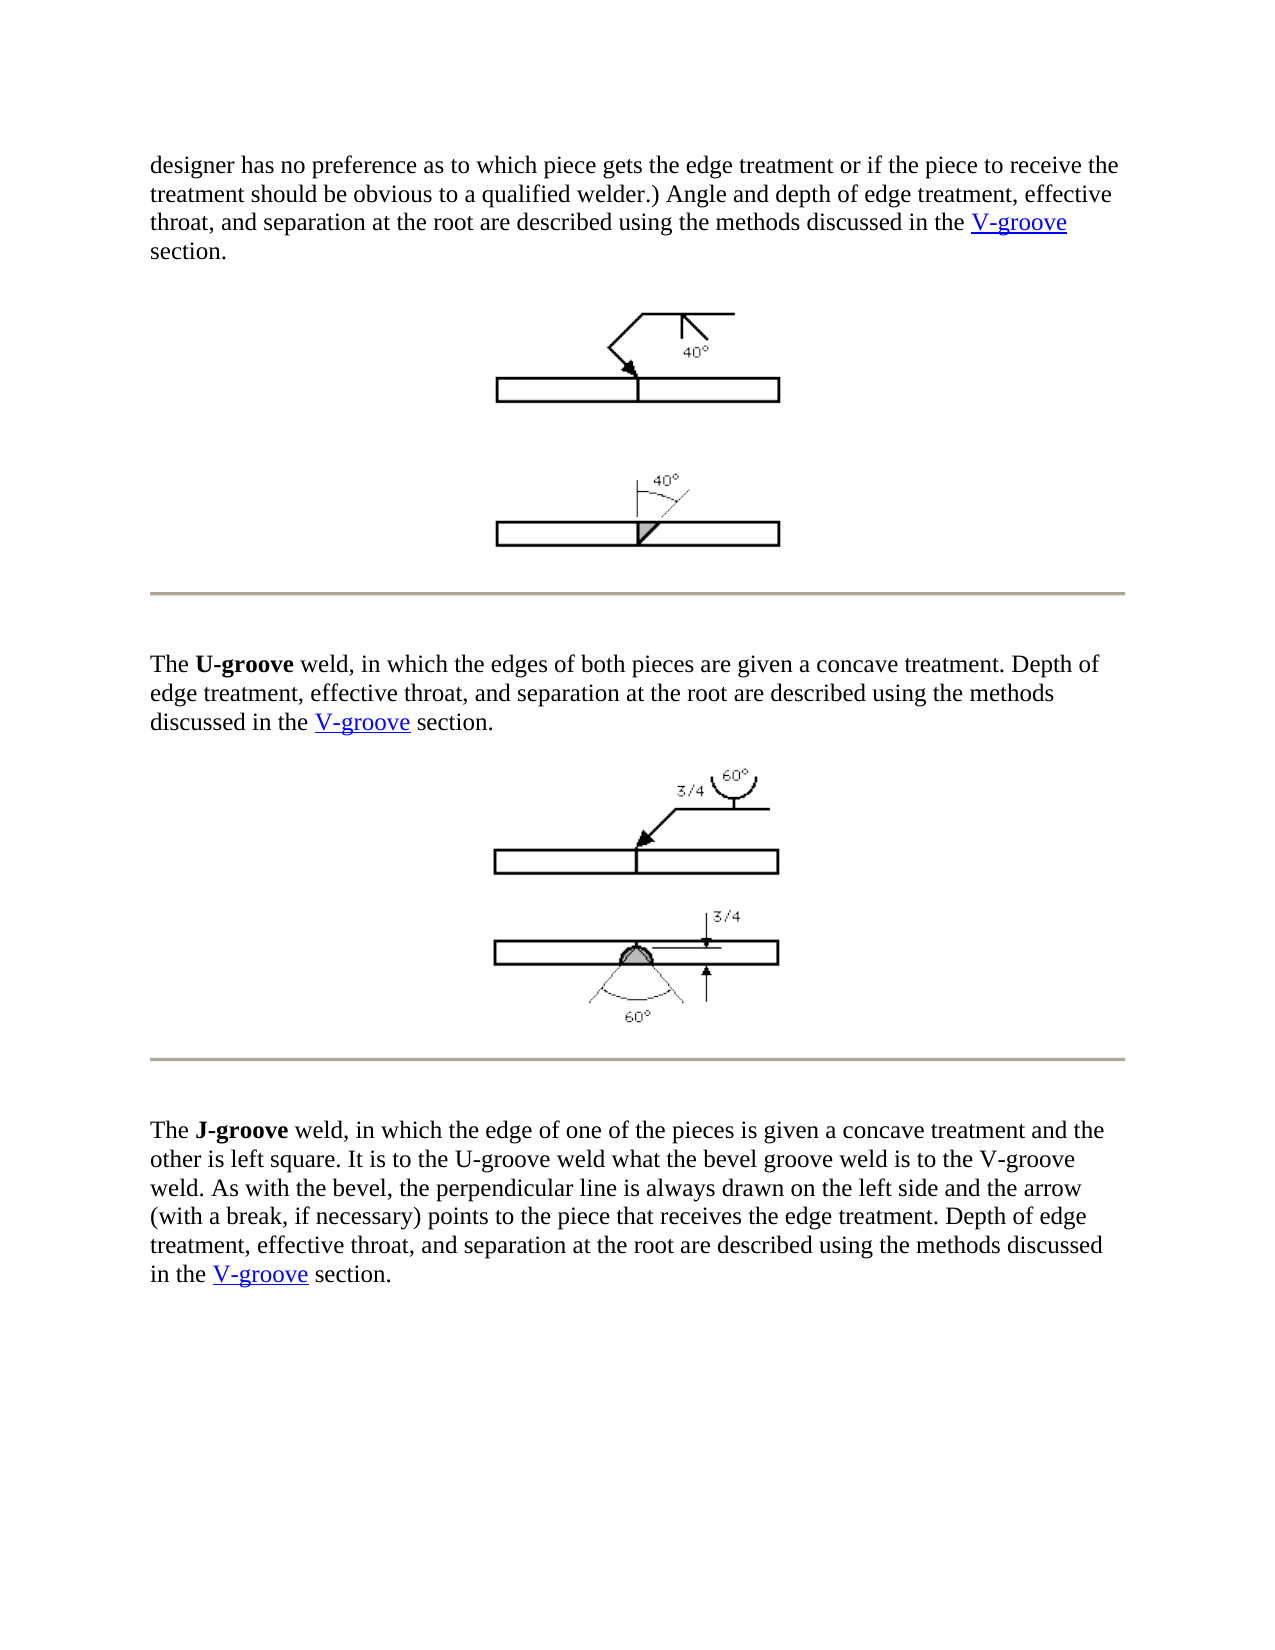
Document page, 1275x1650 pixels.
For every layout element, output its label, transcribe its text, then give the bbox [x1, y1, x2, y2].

picture [492, 764, 783, 1029]
picture [491, 294, 784, 563]
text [150, 150, 1125, 265]
text The U-groove weld, in which the edges of both pieces are given a concave treatment. Depth of edge treatment, effective throat, and separation at the root are described using the methods discussed in the V-groove section. [150, 649, 1125, 736]
text The J-groove weld, in which the edge of one of the pieces is given a concave treatment and the other is left square. It is to the U-groove weld what the bevel groove weld is to the V-groove weld. As with the bevel, the perpendicular line is always drawn on the left side and the arrow (with a break, if necessary) points to the piece that receives the edge treatment. Depth of edge treatment, effective throat, and separation at the root are described using the methods discussed in the V-groove section. [150, 1115, 1125, 1288]
